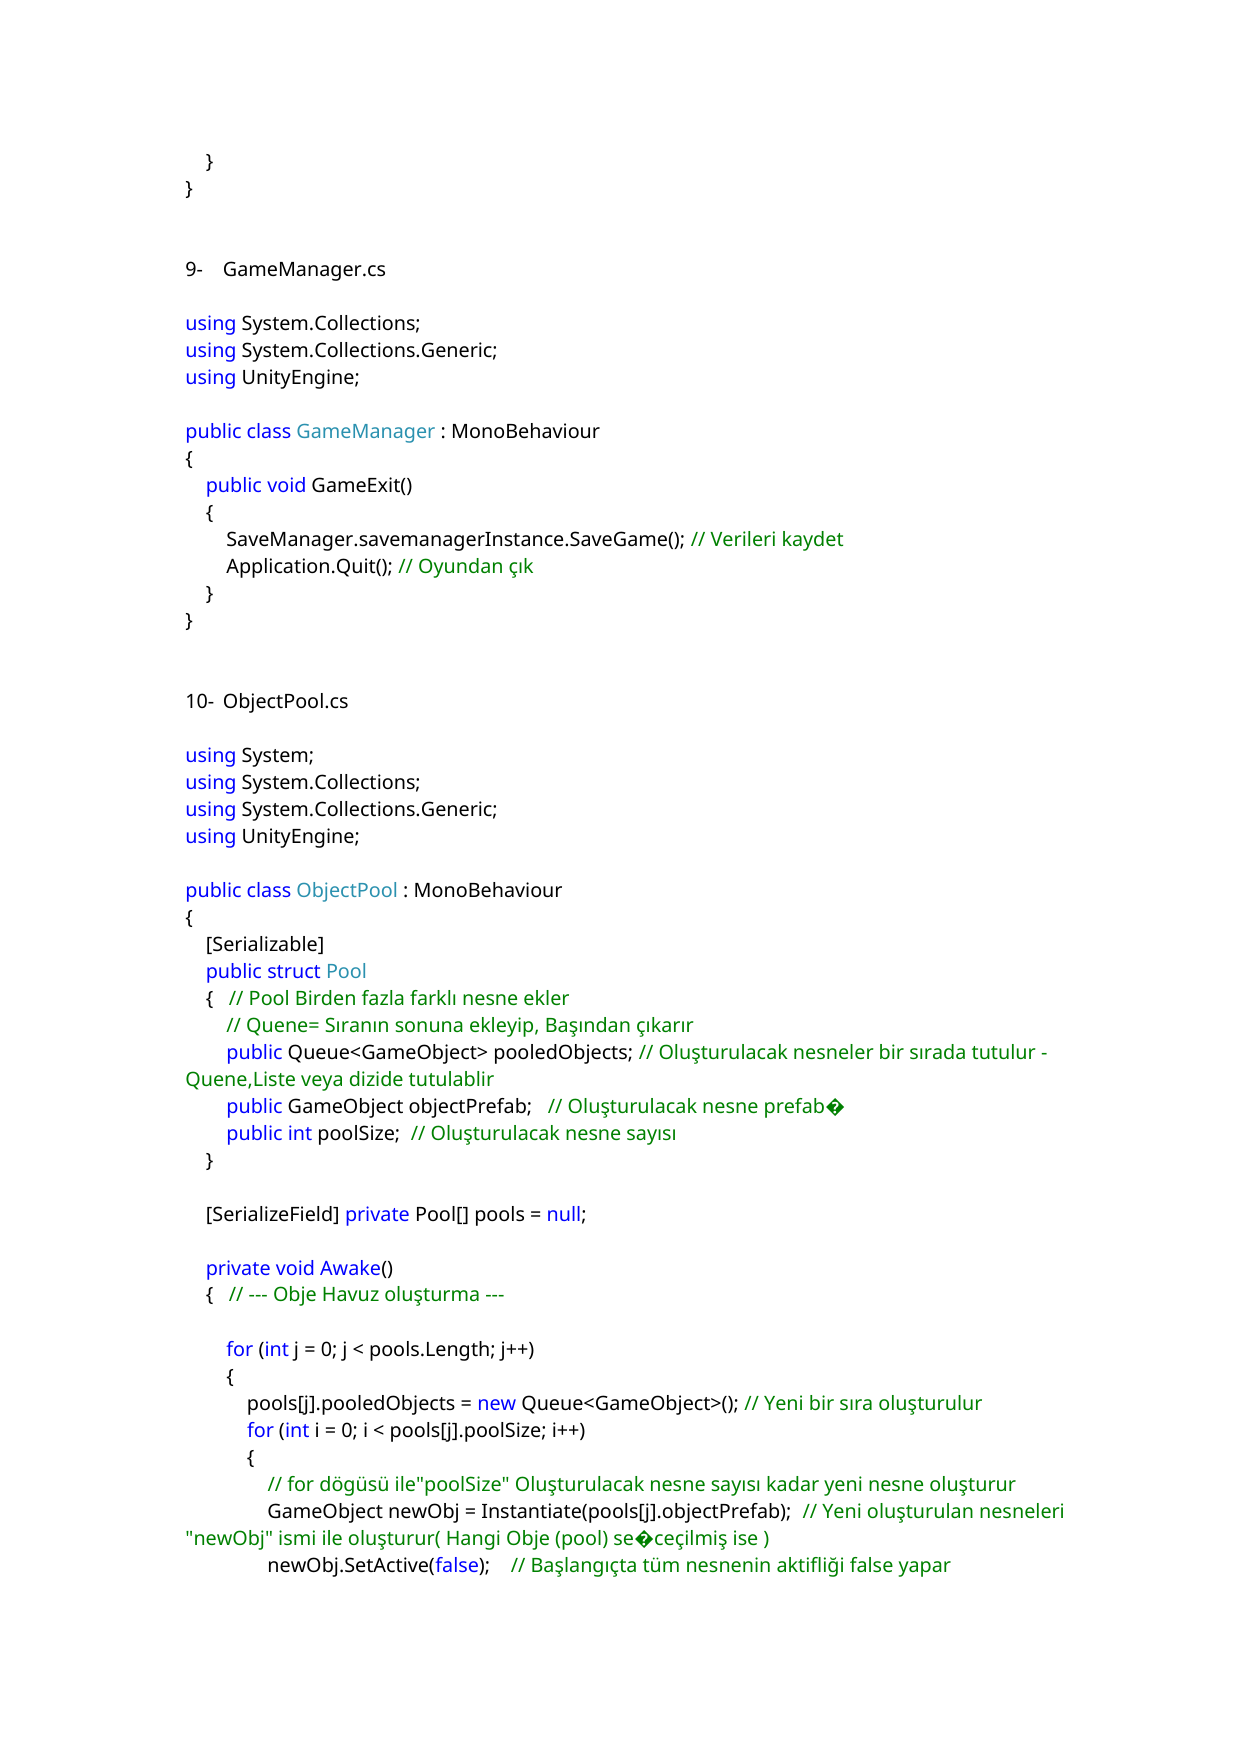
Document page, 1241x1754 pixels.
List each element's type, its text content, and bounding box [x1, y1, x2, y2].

list ObjectPool.cs [185, 687, 1093, 714]
text { [185, 498, 1093, 525]
text } [185, 174, 1093, 202]
text // Quene= Sıranın sonuna ekleyip, Başından çıkarır [185, 1011, 1093, 1038]
text public class ObjectPool : MonoBehaviour [185, 876, 1093, 903]
text private void Awake() [185, 1254, 1093, 1281]
text for (int j = 0; j < pools.Length; j++) [185, 1336, 1093, 1363]
text public GameObject objectPrefab; // Oluşturulacak nesne prefab� [185, 1092, 1093, 1119]
text using UnityEngine; [185, 363, 1093, 390]
text { // Pool Birden fazla farklı nesne ekler [185, 984, 1093, 1011]
text [SerializeField] private Pool[] pools = null; [185, 1200, 1093, 1227]
text Application.Quit(); // Oyundan çık [185, 552, 1093, 579]
text using System.Collections.Generic; [185, 795, 1093, 822]
text } [185, 1146, 1093, 1173]
text { [185, 1363, 1093, 1390]
text // for dögüsü ile"poolSize" Oluşturulacak nesne sayısı kadar yeni nesne oluşturur [185, 1471, 1093, 1498]
list GameManager.cs [185, 256, 1093, 282]
text } [185, 579, 1093, 606]
text public struct Pool [185, 957, 1093, 984]
text GameObject newObj = Instantiate(pools[j].objectPrefab); // Yeni oluşturulan nesneleri "newObj" ismi ile oluşturur( Hangi Obje (pool) se�ceçilmiş ise ) [185, 1498, 1093, 1552]
text using UnityEngine; [185, 822, 1093, 849]
text using System.Collections; [185, 309, 1093, 336]
text using System; [185, 741, 1093, 768]
text public void GameExit() [185, 471, 1093, 498]
text } [185, 148, 1093, 174]
text { // --- Obje Havuz oluşturma --- [185, 1281, 1093, 1308]
text { [185, 444, 1093, 471]
text } [185, 606, 1093, 633]
text pools[j].pooledObjects = new Queue<GameObject>(); // Yeni bir sıra oluşturulur [185, 1390, 1093, 1417]
text SaveManager.savemanagerInstance.SaveGame(); // Verileri kaydet [185, 525, 1093, 552]
text using System.Collections; [185, 768, 1093, 795]
text public Queue<GameObject> pooledObjects; // Oluşturulacak nesneler bir sırada tutulur - Quene,Liste veya dizide tutulablir [185, 1038, 1093, 1092]
text public class GameManager : MonoBehaviour [185, 417, 1093, 444]
text newObj.SetActive(false); // Başlangıçta tüm nesnenin aktifliği false yapar [185, 1552, 1093, 1578]
text { [185, 903, 1093, 930]
text public int poolSize; // Oluşturulacak nesne sayısı [185, 1119, 1093, 1146]
text { [185, 1444, 1093, 1471]
text using System.Collections.Generic; [185, 336, 1093, 363]
text for (int i = 0; i < pools[j].poolSize; i++) [185, 1417, 1093, 1444]
text [Serializable] [185, 930, 1093, 957]
